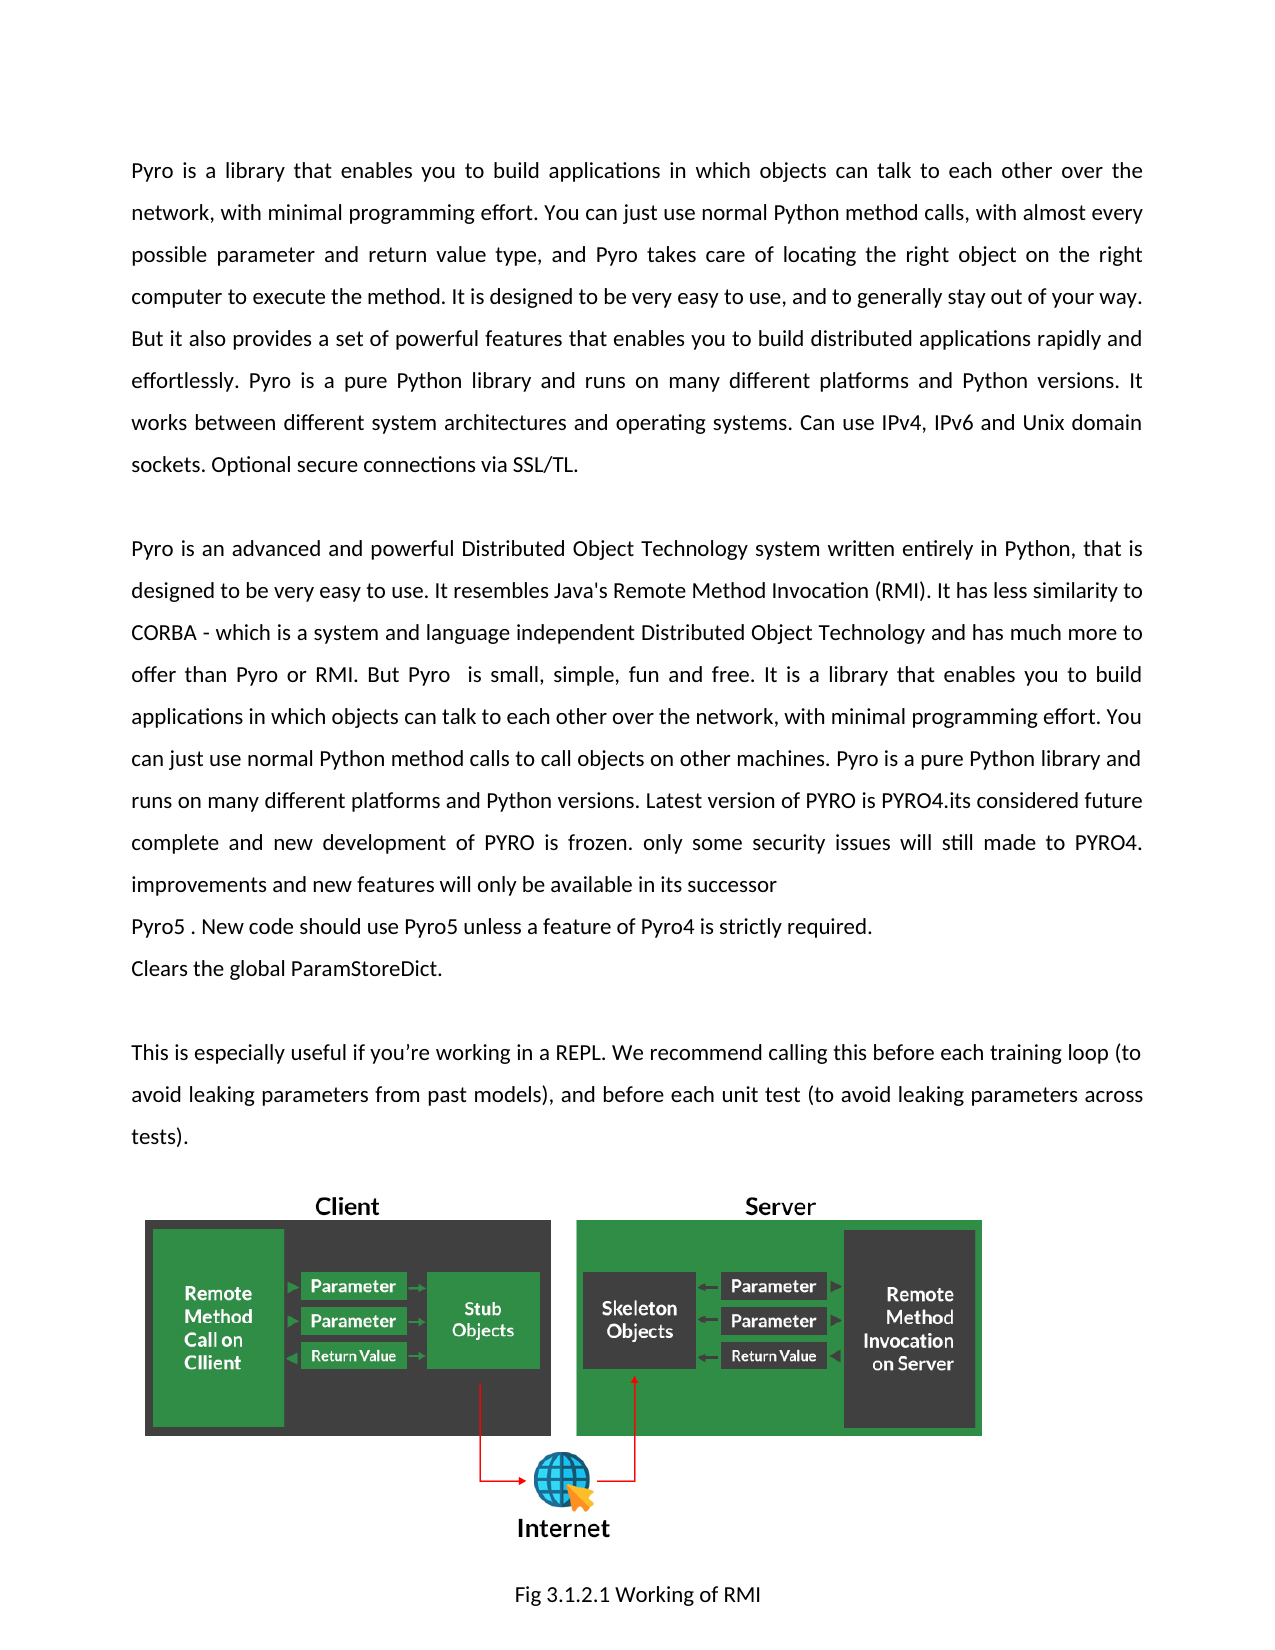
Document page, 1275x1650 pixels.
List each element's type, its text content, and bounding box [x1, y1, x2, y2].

picture [131, 1168, 997, 1553]
text Pyro is an advanced and powerful Distributed Object Technology system written entirely in Python, that is designed to be very easy to use. It resembles Java's Remote Method Invocation (RMI). It has less similarity to CORBA - which is a system and language independent Distributed Object Technology and has much more to offer than Pyro or RMI. But Pyro is small, simple, fun and free. It is a library that enables you to build applications in which objects can talk to each other over the network, with minimal programming effort. You can just use normal Python method calls to call objects on other machines. Pyro is a pure Python library and runs on many different platforms and Python versions. Latest version of PYRO is PYRO4.its considered future complete and new development of PYRO is frozen. only some security issues will still made to PYRO4. improvements and new features will only be available in its successor [131, 534, 1145, 898]
text Clears the global ParamStoreDict. [131, 954, 1145, 982]
text This is especially useful if you’re working in a REPL. We recommend calling this before each training loop (to avoid leaking parameters from past models), and before each unit test (to avoid leaking parameters across tests). [131, 1038, 1145, 1150]
text Pyro is a library that enables you to build applications in which objects can talk to each other over the network, with minimal programming effort. You can just use normal Python method calls, with almost every possible parameter and return value type, and Pyro takes care of locating the right object on the right computer to execute the method. It is designed to be very easy to use, and to generally stay out of your way. But it also provides a set of powerful features that enables you to build distributed applications rapidly and effortlessly. Pyro is a pure Python library and runs on many different platforms and Python versions. It works between different system architectures and operating systems. Can use IPv4, IPv6 and Unix domain sockets. Optional secure connections via SSL/TL. [131, 156, 1145, 478]
text Pyro5 . New code should use Pyro5 unless a feature of Pyro4 is strictly required. [131, 912, 1145, 940]
